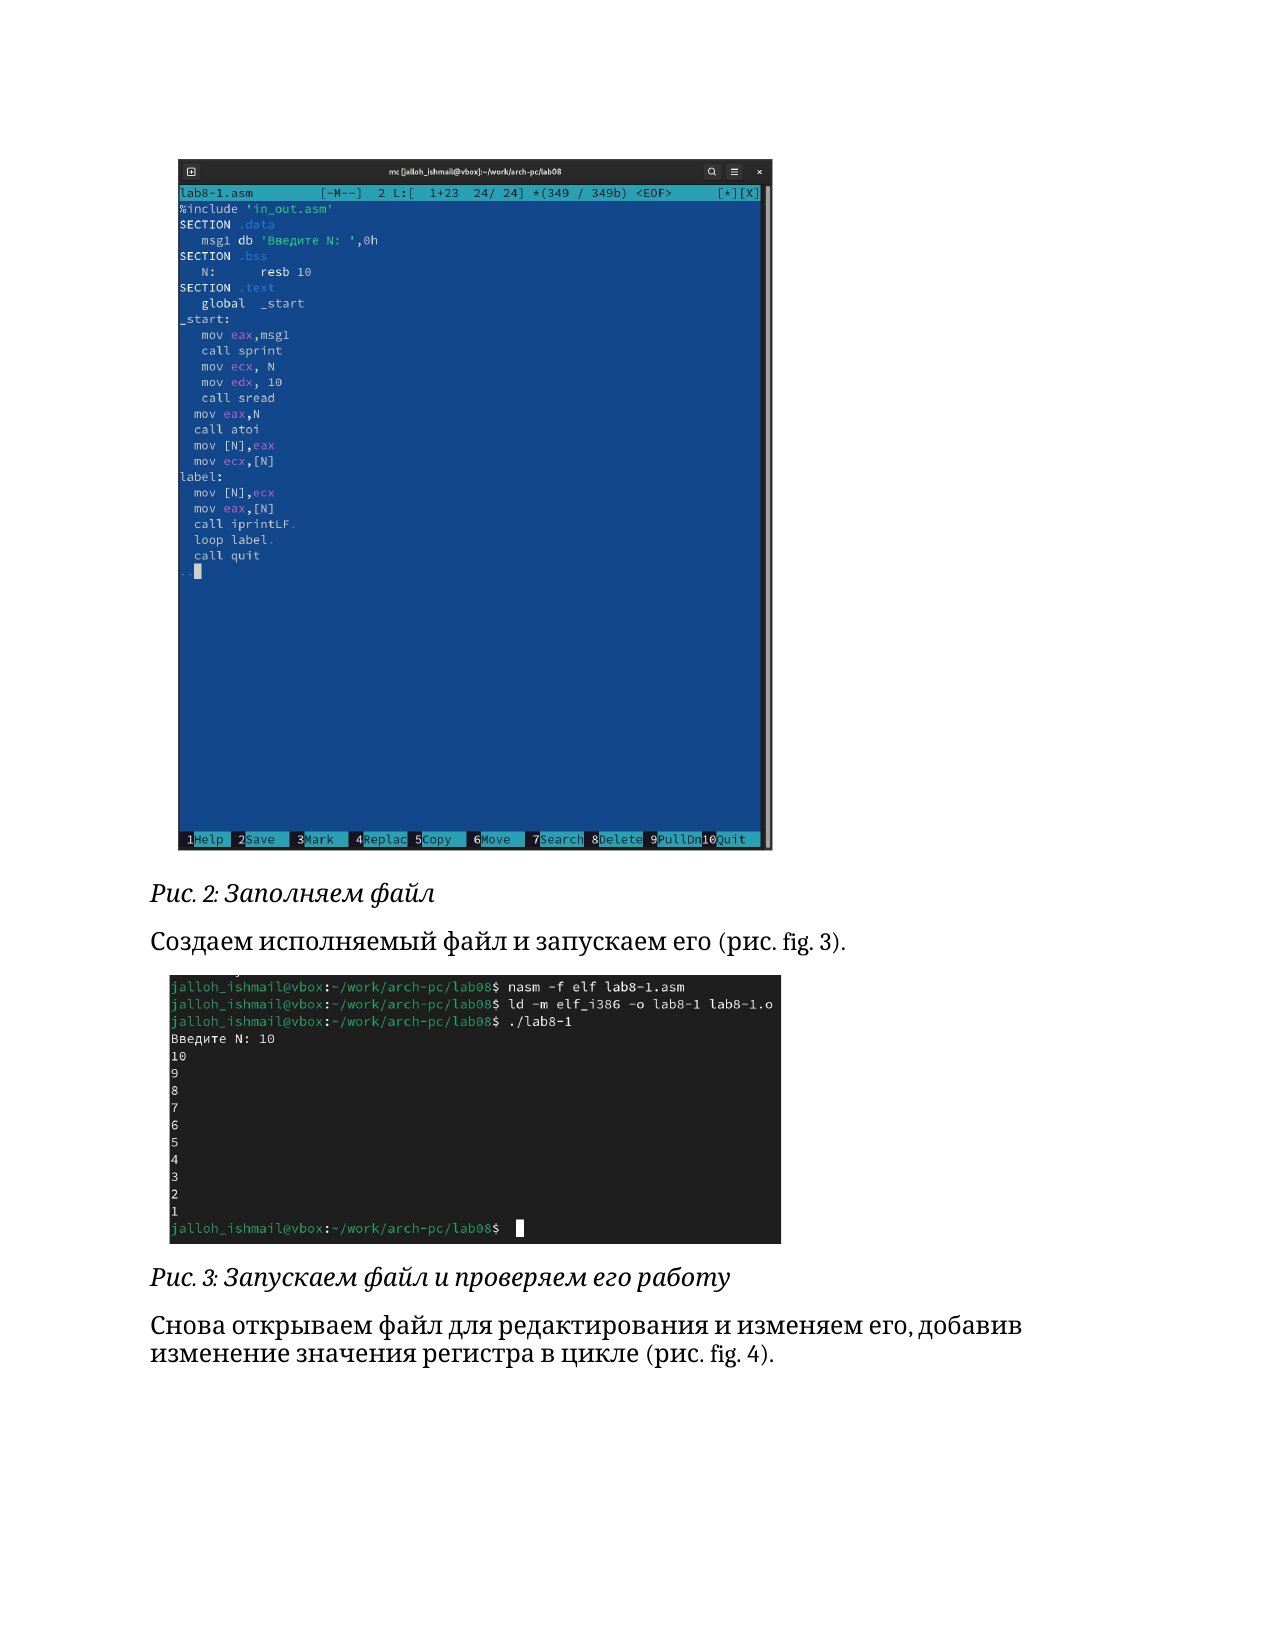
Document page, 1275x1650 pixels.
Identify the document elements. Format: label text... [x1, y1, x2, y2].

text Снова открываем файл для редактирования и изменяем его, добавив изменение значения регистра в цикле (рис. fig. 4). [150, 1312, 1125, 1369]
text Создаем исполняемый файл и запускаем его (рис. fig. 3). [150, 928, 1125, 957]
text Рис. 2: Заполняем файл [150, 880, 1125, 909]
picture [168, 975, 782, 1244]
picture [168, 150, 782, 860]
text Рис. 3: Запускаем файл и проверяем его работу [150, 1264, 1125, 1293]
